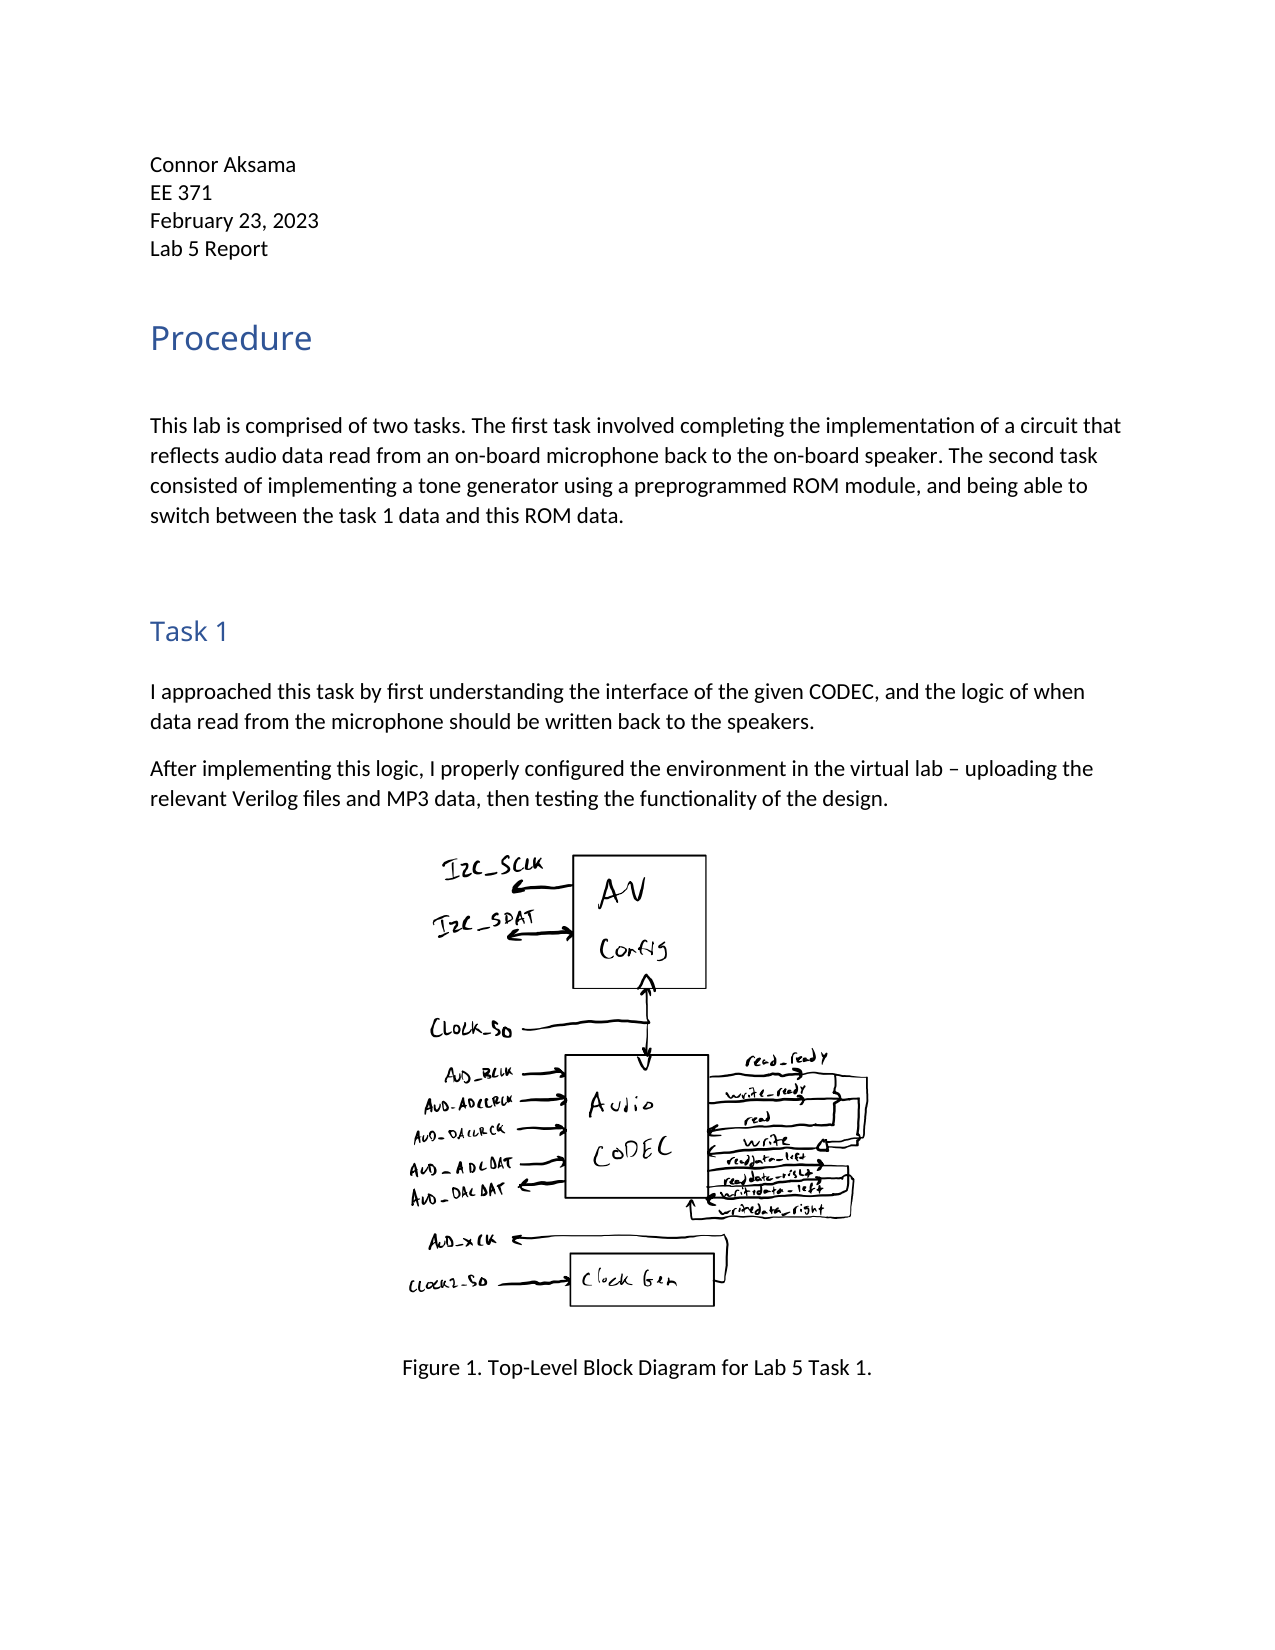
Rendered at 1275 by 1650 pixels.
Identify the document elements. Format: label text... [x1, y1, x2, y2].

text This lab is comprised of two tasks. The first task involved completing the implementation of a circuit that reflects audio data read from an on-board microphone back to the on-board speaker. The second task consisted of implementing a tone generator using a preprogrammed ROM module, and being able to switch between the task 1 data and this ROM data. [150, 411, 1125, 529]
text February 23, 2023 [150, 206, 1125, 234]
text Figure 1. Top-Level Block Diagram for Lab 5 Task 1. [150, 1353, 1125, 1381]
subtitle Procedure [150, 315, 1125, 361]
text Connor Aksama [150, 150, 1125, 178]
text Lab 5 Report [150, 234, 1125, 262]
text I approached this task by first understanding the interface of the given CODEC, and the logic of when data read from the microphone should be written back to the speakers. [150, 677, 1125, 735]
text After implementing this logic, I properly configured the environment in the virtual lab – uploading the relevant Verilog files and MP3 data, then testing the functionality of the design. [150, 754, 1125, 812]
picture [395, 831, 880, 1335]
text EE 371 [150, 178, 1125, 206]
subtitle Task 1 [150, 612, 1125, 649]
